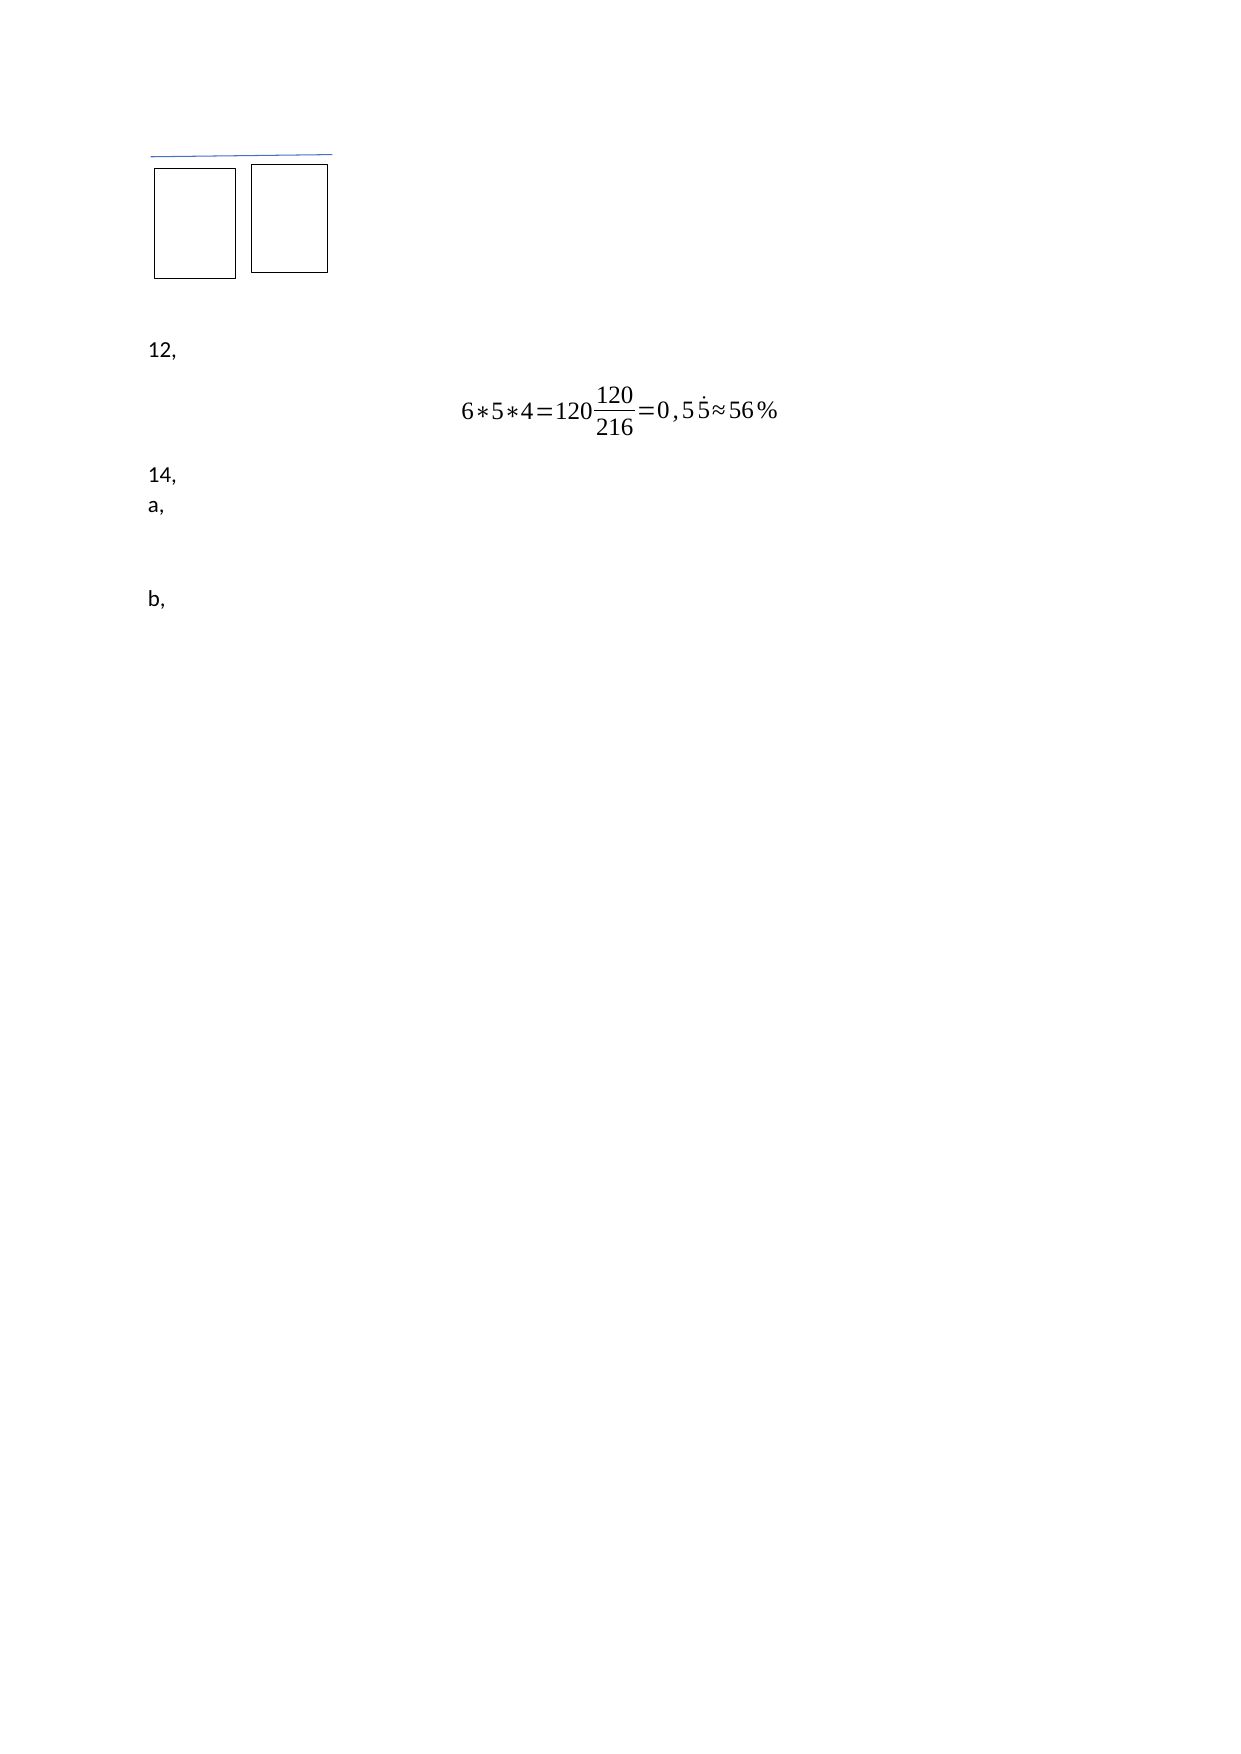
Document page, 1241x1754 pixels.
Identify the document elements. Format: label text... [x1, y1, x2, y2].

text 12, [148, 335, 1093, 363]
text b, [148, 584, 1093, 612]
text 14, a, [148, 460, 1093, 518]
